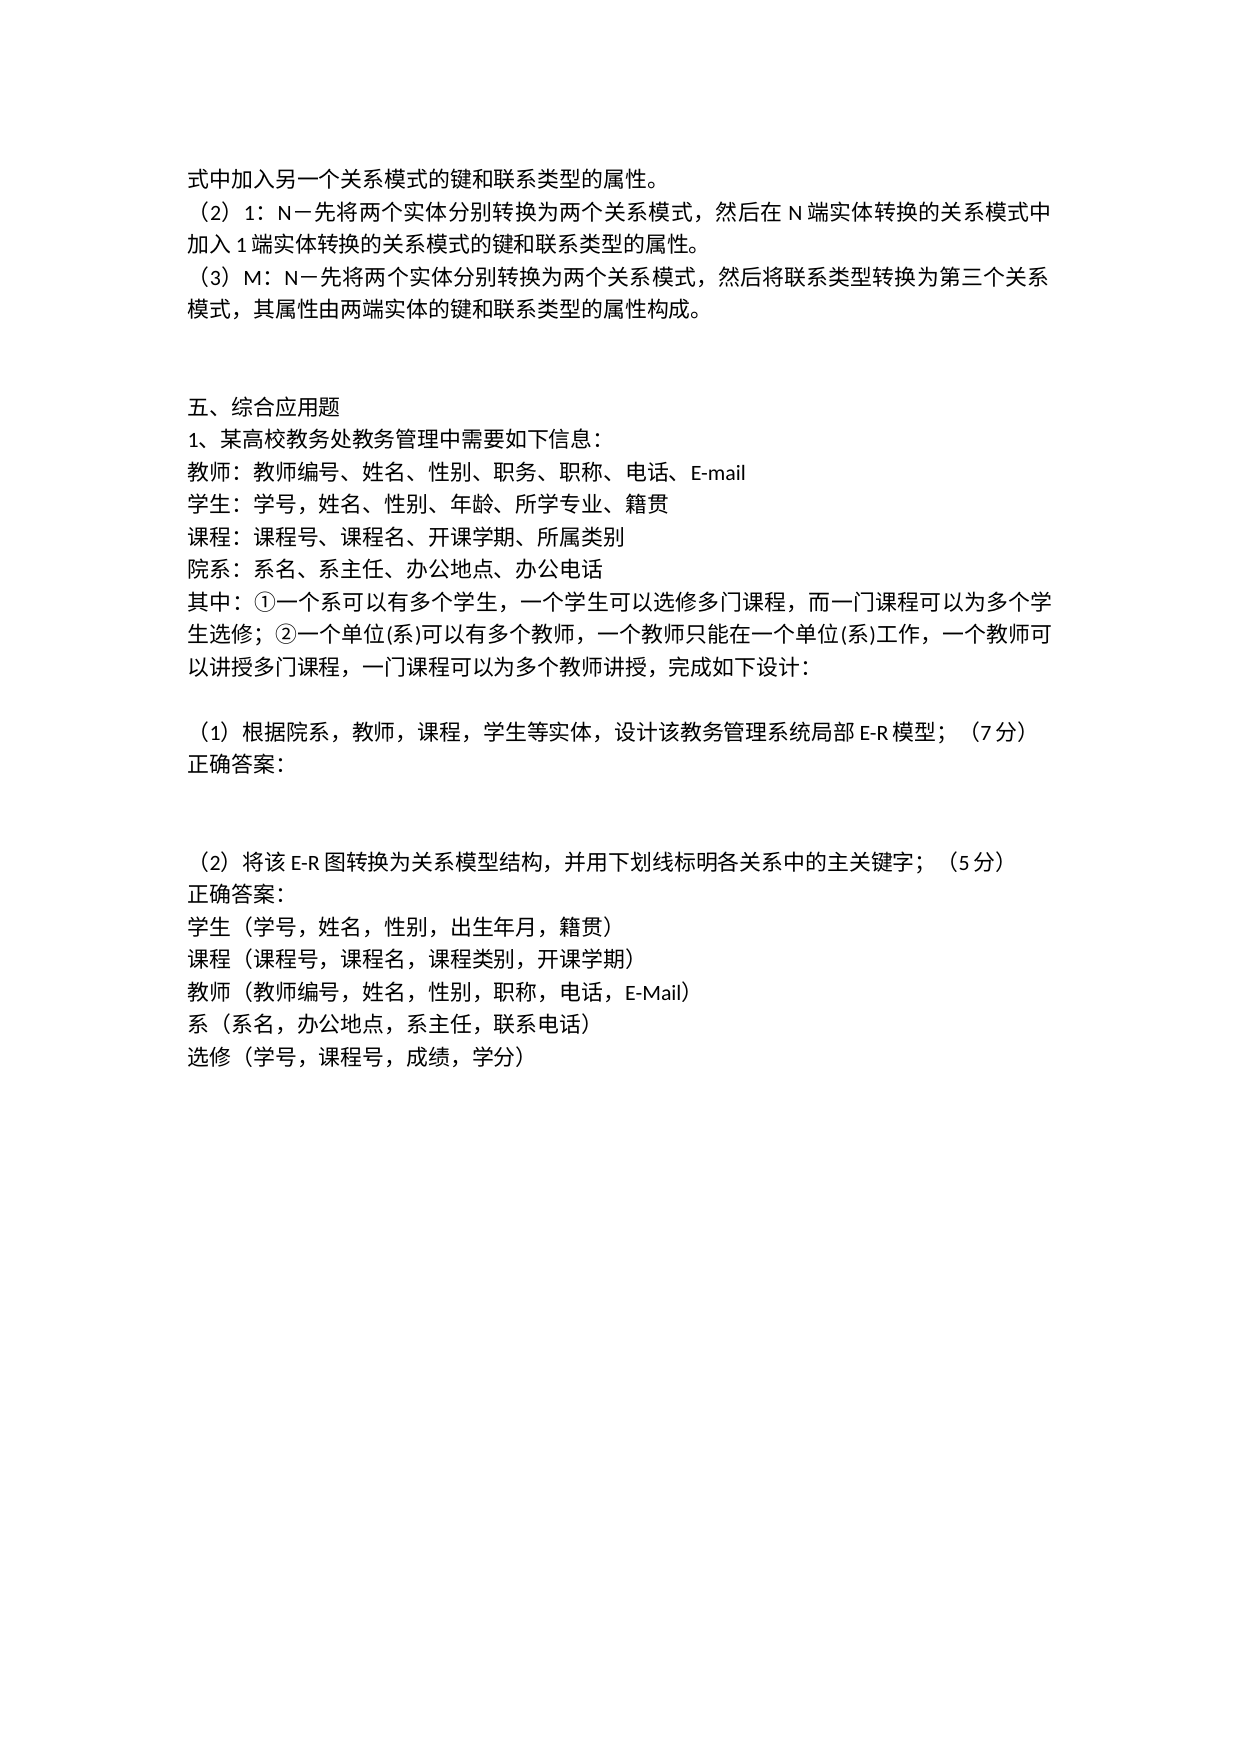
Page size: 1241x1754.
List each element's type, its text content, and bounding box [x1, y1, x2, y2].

text 正确答案： [187, 877, 1053, 909]
text （2）将该E-R图转换为关系模型结构，并用下划线标明各关系中的主关键字；（5分） [187, 844, 1053, 877]
text 1、某高校教务处教务管理中需要如下信息： [187, 422, 1053, 454]
text （1）根据院系，教师，课程，学生等实体，设计该教务管理系统局部E-R模型；（7分） [187, 714, 1053, 747]
text 选修（学号，课程号，成绩，学分） [187, 1039, 1053, 1072]
text （2）1：N－先将两个实体分别转换为两个关系模式，然后在N端实体转换的关系模式中加入1端实体转换的关系模式的键和联系类型的属性。 [187, 194, 1053, 259]
text 教师：教师编号、姓名、性别、职务、职称、电话、E-mail [187, 454, 1053, 487]
text 五、综合应用题 [187, 389, 1053, 422]
text 系（系名，办公地点，系主任，联系电话） [187, 1007, 1053, 1039]
text 课程（课程号，课程名，课程类别，开课学期） [187, 942, 1053, 974]
text 学生（学号，姓名，性别，出生年月，籍贯） [187, 909, 1053, 942]
text 教师（教师编号，姓名，性别，职称，电话，E-Mail） [187, 974, 1053, 1007]
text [187, 162, 1053, 194]
text （3）M：N－先将两个实体分别转换为两个关系模式，然后将联系类型转换为第三个关系模式，其属性由两端实体的键和联系类型的属性构成。 [187, 259, 1053, 324]
text 院系：系名、系主任、办公地点、办公电话 [187, 552, 1053, 584]
text 正确答案： [187, 747, 1053, 779]
text 其中：①一个系可以有多个学生，一个学生可以选修多门课程，而一门课程可以为多个学生选修；②一个单位(系)可以有多个教师，一个教师只能在一个单位(系)工作，一个教师可以讲授多门课程，一门课程可以为多个教师讲授，完成如下设计： [187, 584, 1053, 682]
text 课程：课程号、课程名、开课学期、所属类别 [187, 519, 1053, 552]
text 学生：学号，姓名、性别、年龄、所学专业、籍贯 [187, 487, 1053, 519]
